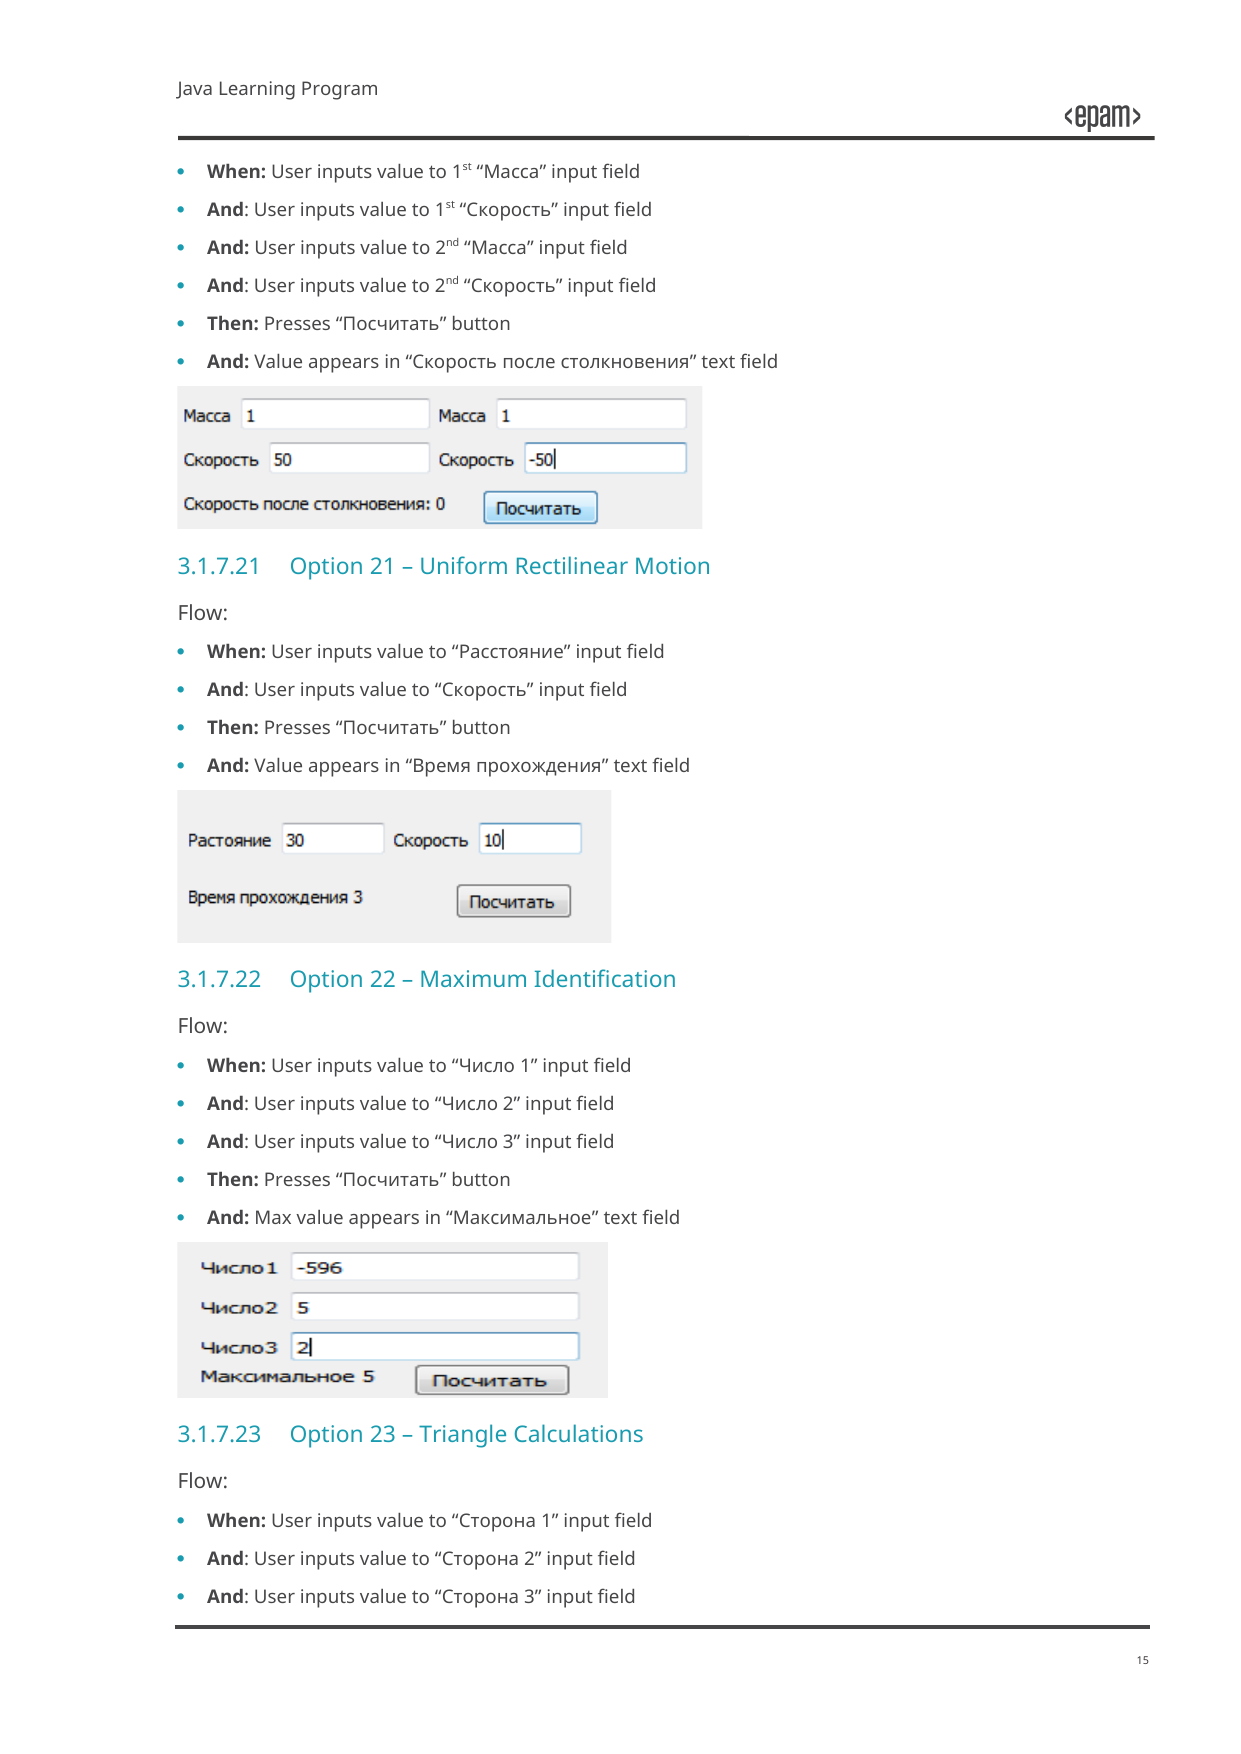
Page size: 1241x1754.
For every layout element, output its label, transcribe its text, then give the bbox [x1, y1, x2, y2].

list Then: Presses “Посчитать” button [177, 1166, 1152, 1192]
list And: User inputs value to “Число 2” input field [177, 1090, 1152, 1116]
list Then: Presses “Посчитать” button [177, 715, 1152, 740]
list And: User inputs value to 1st “Скорость” input field [177, 197, 1152, 222]
text Flow: [177, 1466, 1152, 1494]
list And: User inputs value to “Число 3” input field [177, 1128, 1152, 1153]
list And: Value appears in “Скорость после столкновения” text field [177, 349, 1152, 374]
list And: Value appears in “Время прохождения” text field [177, 753, 1152, 778]
list When: User inputs value to 1st “Масса” input field [177, 159, 1152, 184]
text Flow: [177, 598, 1152, 626]
picture [177, 1242, 608, 1398]
subtitle Option 23 – Triangle Calculations [177, 1418, 1152, 1449]
list Then: Presses “Посчитать” button [177, 311, 1152, 336]
picture [177, 790, 612, 943]
list When: User inputs value to “Расстояние” input field [177, 639, 1152, 664]
list When: User inputs value to “Сторона 1” input field [177, 1507, 1152, 1532]
list And: User inputs value to 2nd “Масса” input field [177, 235, 1152, 260]
list And: Max value appears in “Максимальное” text field [177, 1204, 1152, 1229]
list When: User inputs value to “Число 1” input field [177, 1052, 1152, 1077]
list And: User inputs value to “Сторона 3” input field [177, 1583, 1152, 1608]
list And: User inputs value to “Скорость” input field [177, 677, 1152, 702]
subtitle Option 22 – Maximum Identification [177, 963, 1152, 994]
text Flow: [177, 1011, 1152, 1039]
subtitle Option 21 – Uniform Rectilinear Motion [177, 550, 1152, 581]
picture [177, 386, 703, 529]
list And: User inputs value to 2nd “Скорость” input field [177, 273, 1152, 298]
list And: User inputs value to “Сторона 2” input field [177, 1545, 1152, 1571]
